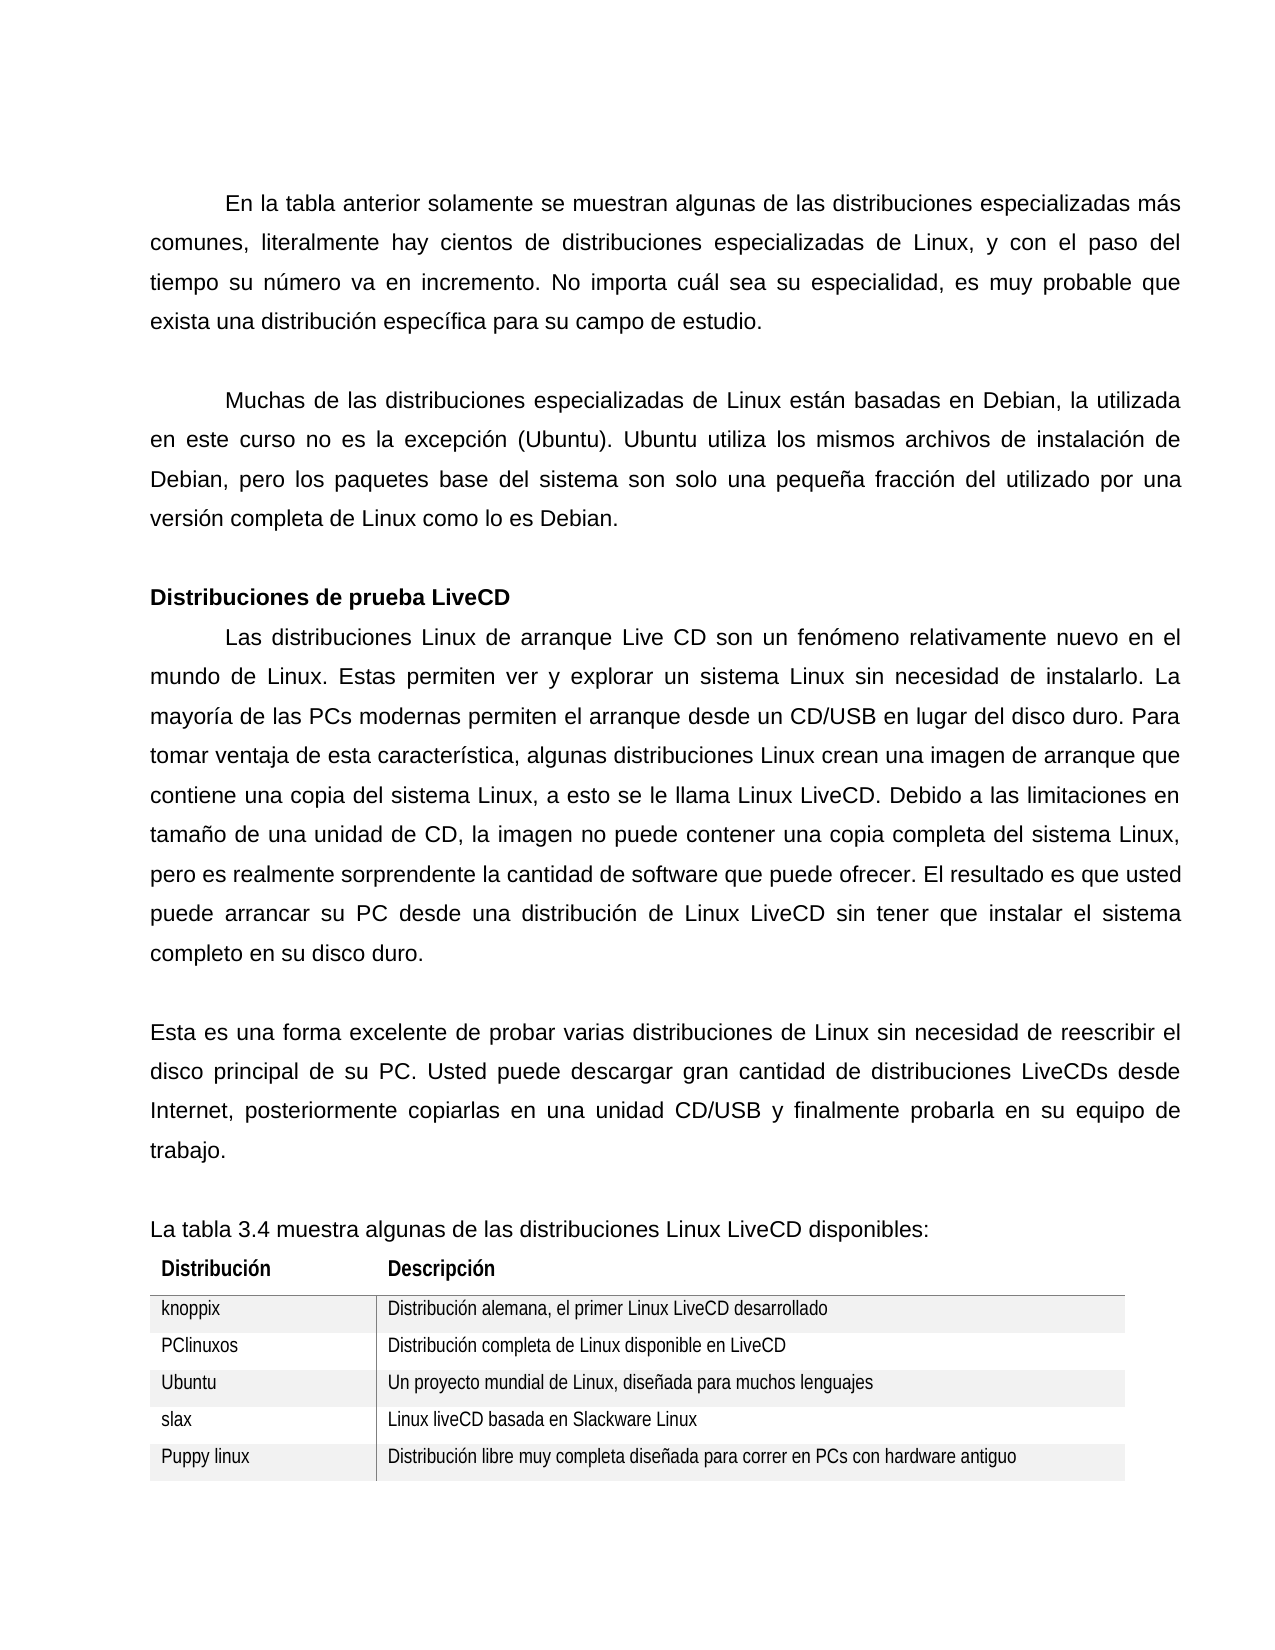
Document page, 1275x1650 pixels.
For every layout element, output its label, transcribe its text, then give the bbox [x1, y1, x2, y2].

text Distribuciones de prueba LiveCD [150, 584, 1182, 611]
table_cell PClinuxos [150, 1333, 376, 1370]
text La tabla 3.4 muestra algunas de las distribuciones Linux LiveCD disponibles: [150, 1216, 1182, 1242]
table_cell knoppix [150, 1296, 376, 1333]
table_cell Distribución alemana, el primer Linux LiveCD desarrollado [377, 1296, 1125, 1333]
table_header Descripción [376, 1255, 1125, 1295]
text Muchas de las distribuciones especializadas de Linux están basadas en Debian, la utilizada en este curso no es la excepción (Ubuntu). Ubuntu utiliza los mismos archivos de instalación de Debian, pero los paquetes base del sistema son solo una pequeña fracción del utilizado por una versión completa de Linux como lo es Debian. [150, 387, 1182, 532]
table_cell Linux liveCD basada en Slackware Linux [377, 1407, 1125, 1444]
table_cell Un proyecto mundial de Linux, diseñada para muchos lenguajes [377, 1370, 1125, 1407]
table_cell Distribución libre muy completa diseñada para correr en PCs con hardware antiguo [377, 1444, 1125, 1481]
table_cell Puppy linux [150, 1444, 376, 1481]
table_header Distribución [150, 1255, 376, 1295]
table_cell slax [150, 1407, 376, 1444]
text En la tabla anterior solamente se muestran algunas de las distribuciones especializadas más comunes, literalmente hay cientos de distribuciones especializadas de Linux, y con el paso del tiempo su número va en incremento. No importa cuál sea su especialidad, es muy probable que exista una distribución específica para su campo de estudio. [150, 189, 1182, 334]
text Las distribuciones Linux de arranque Live CD son un fenómeno relativamente nuevo en el mundo de Linux. Estas permiten ver y explorar un sistema Linux sin necesidad de instalarlo. La mayoría de las PCs modernas permiten el arranque desde un CD/USB en lugar del disco duro. Para tomar ventaja de esta característica, algunas distribuciones Linux crean una imagen de arranque que contiene una copia del sistema Linux, a esto se le llama Linux LiveCD. Debido a las limitaciones en tamaño de una unidad de CD, la imagen no puede contener una copia completa del sistema Linux, pero es realmente sorprendente la cantidad de software que puede ofrecer. El resultado es que usted puede arrancar su PC desde una distribución de Linux LiveCD sin tener que instalar el sistema completo en su disco duro. [150, 624, 1182, 966]
table_cell Distribución completa de Linux disponible en LiveCD [377, 1333, 1125, 1370]
text Esta es una forma excelente de probar varias distribuciones de Linux sin necesidad de reescribir el disco principal de su PC. Usted puede descargar gran cantidad de distribuciones LiveCDs desde Internet, posteriormente copiarlas en una unidad CD/USB y finalmente probarla en su equipo de trabajo. [150, 1018, 1182, 1163]
table_cell Ubuntu [150, 1370, 376, 1407]
